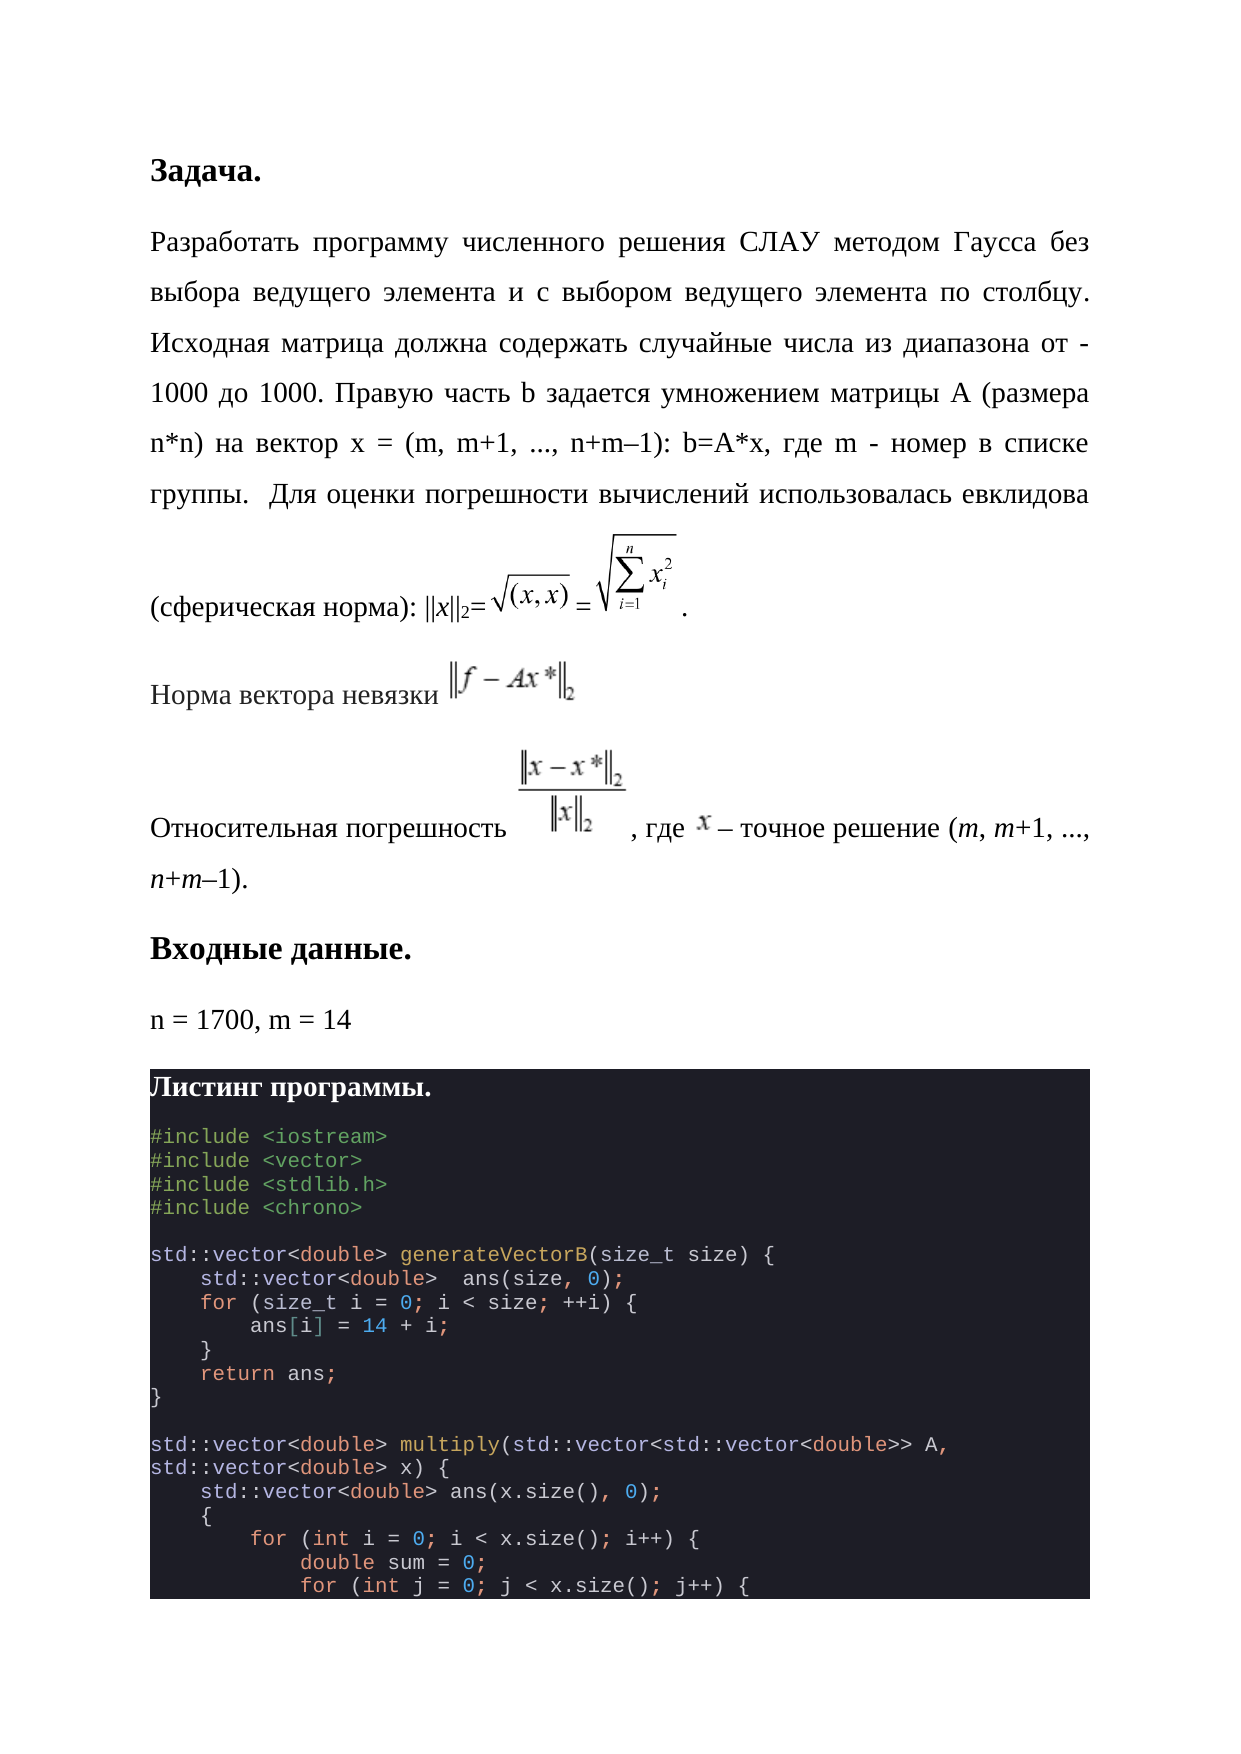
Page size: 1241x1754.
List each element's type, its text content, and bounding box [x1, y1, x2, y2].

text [150, 1126, 1090, 1599]
picture [514, 744, 631, 838]
picture [446, 657, 580, 705]
text Норма вектора невязки [150, 658, 1090, 711]
text Относительная погрешность , где – точное решение (m, m+1, ..., n+m–1). [150, 744, 1090, 894]
text Входные данные. [150, 928, 1090, 966]
text Задача. [150, 150, 1090, 188]
picture [692, 811, 718, 838]
picture [591, 527, 681, 617]
picture [486, 569, 576, 617]
text n = 1700, m = 14 [150, 1002, 1090, 1036]
text Листинг программы. [150, 1069, 1090, 1103]
text Разработать программу численного решения СЛАУ методом Гаусса без выбора ведущего элемента и с выбором ведущего элемента по столбцу. Исходная матрица должна содержать случайные числа из диапазона от -1000 до 1000. Правую часть b задается умножением матрицы A (размера n*n) на вектор x = (m, m+1, ..., n+m–1): b=A*x, где m - номер в списке группы. Для оценки погрешности вычислений использовалась евклидова (сферическая норма): ||x||2==. [150, 224, 1090, 623]
